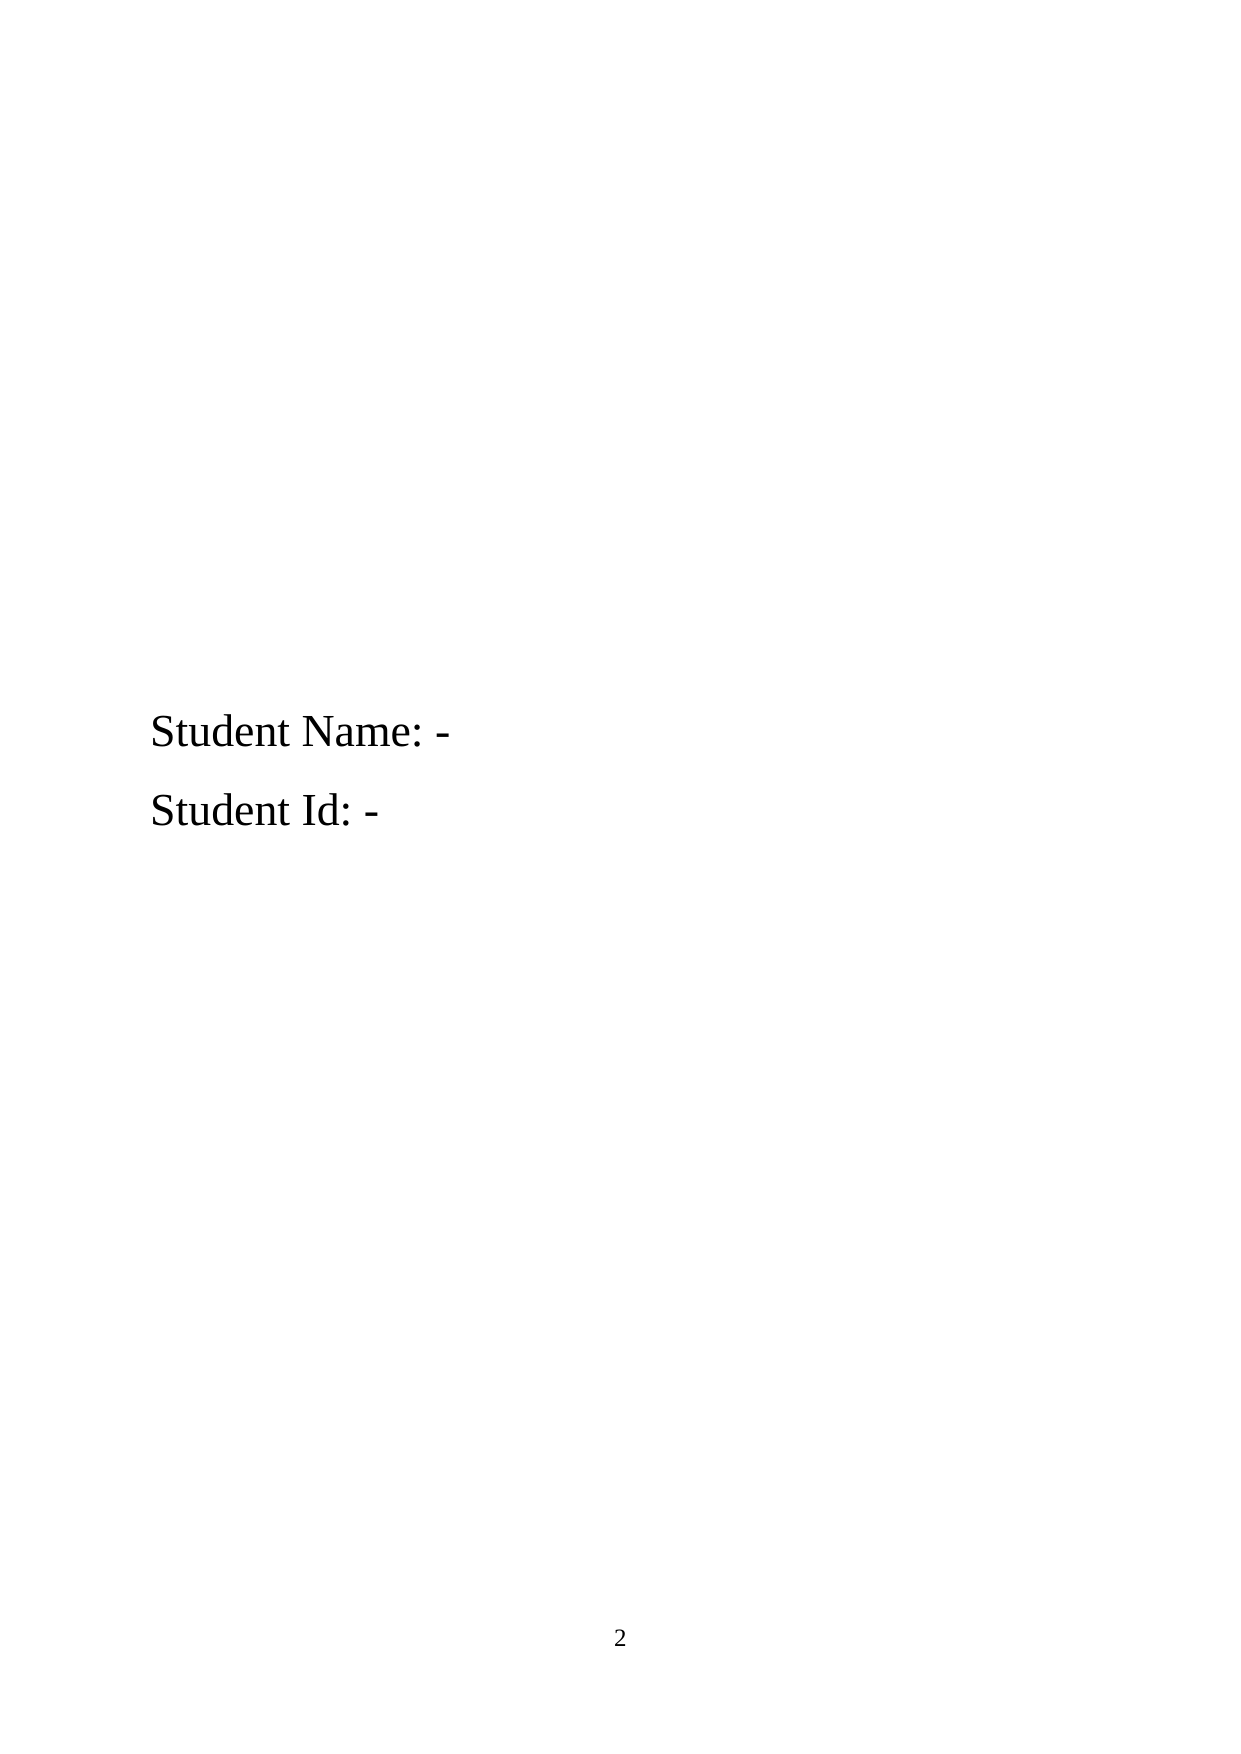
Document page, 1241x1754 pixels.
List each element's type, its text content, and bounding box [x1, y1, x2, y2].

text Student Name: - [150, 703, 1090, 756]
text Student Id: - [150, 782, 1090, 835]
